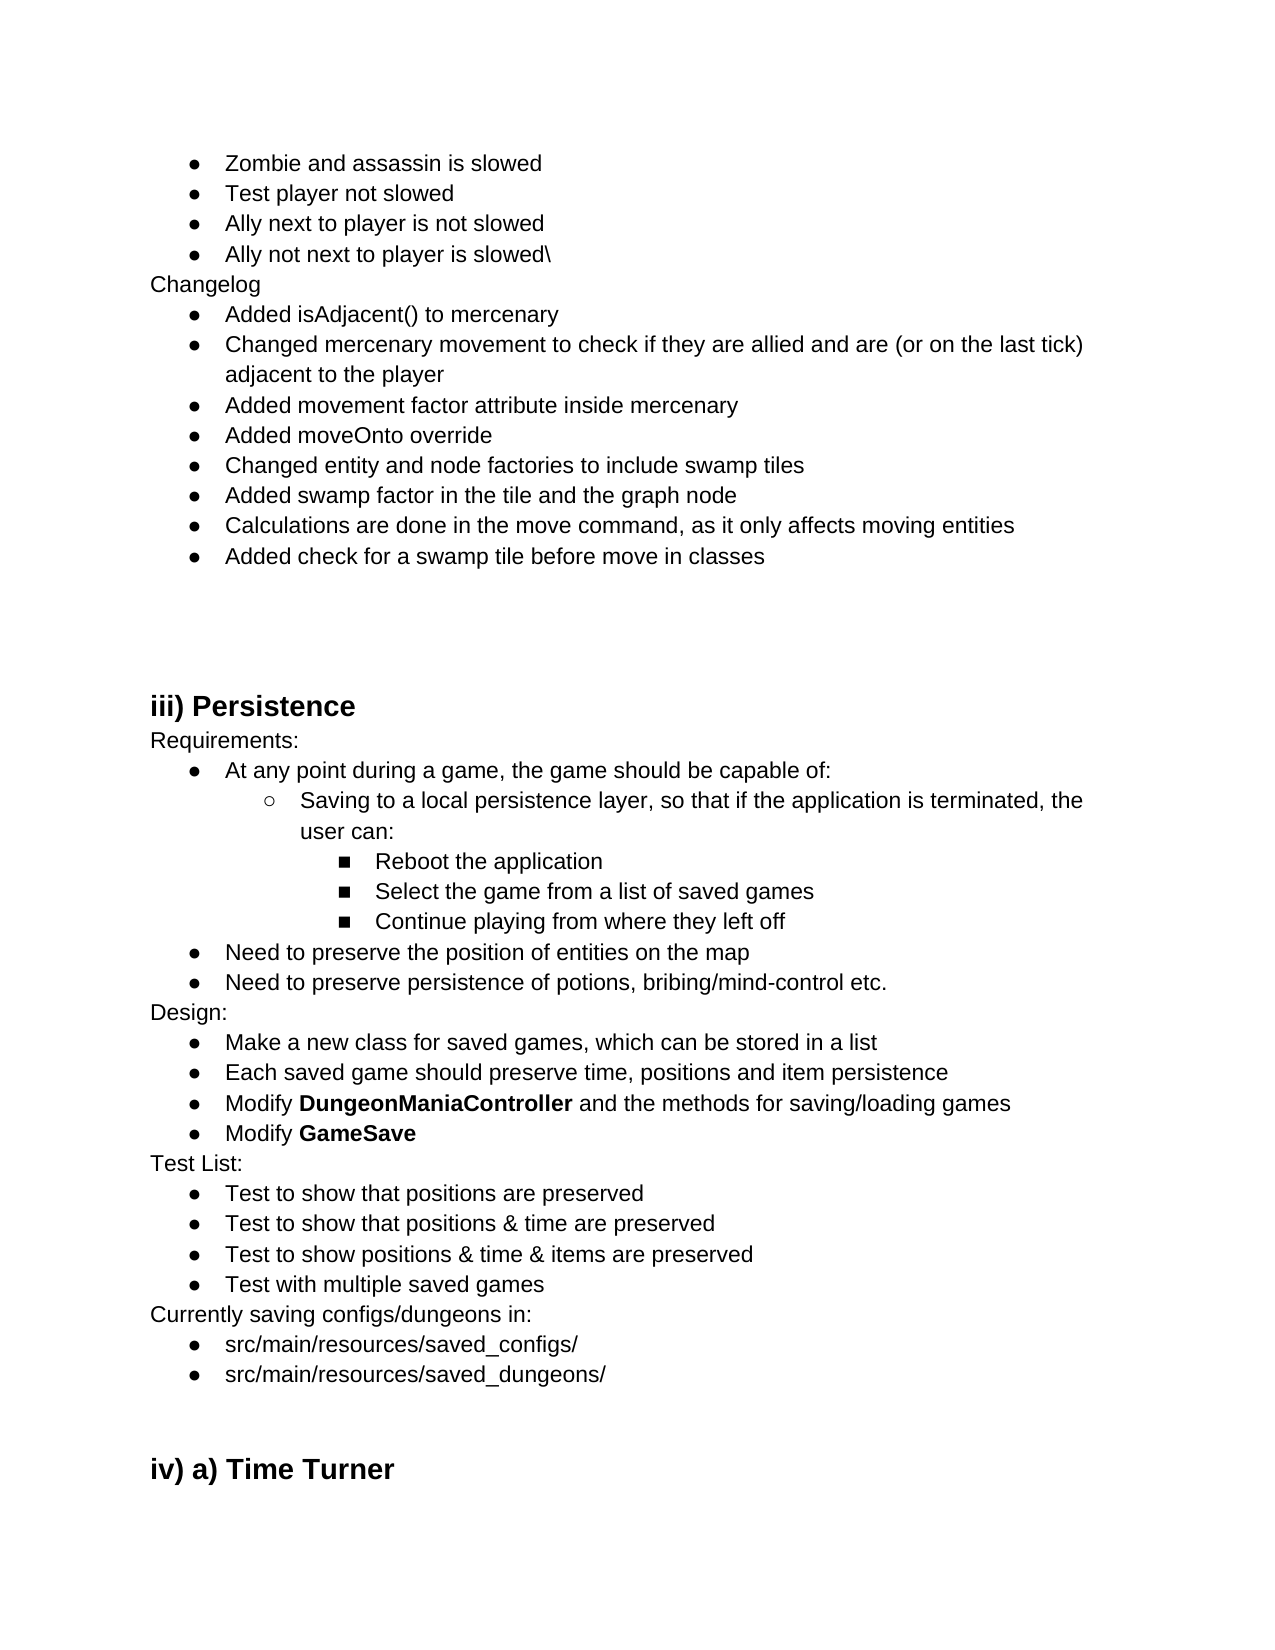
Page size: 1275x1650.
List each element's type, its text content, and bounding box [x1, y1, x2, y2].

list src/main/resources/saved_configs/ [187, 1331, 1125, 1358]
list Saving to a local persistence layer, so that if the application is terminated, the user can: [262, 787, 1125, 844]
list Reboot the application [337, 848, 1125, 874]
list Make a new class for saved games, which can be stored in a list [187, 1029, 1125, 1056]
text Changelog [150, 271, 1125, 297]
list Ally not next to player is slowed\ [187, 241, 1125, 267]
list Changed entity and node factories to include swamp tiles [187, 452, 1125, 478]
list Added isAdjacent() to mercenary [187, 301, 1125, 327]
list Modify GameSave [187, 1120, 1125, 1146]
list Continue playing from where they left off [337, 908, 1125, 935]
list Select the game from a list of saved games [337, 878, 1125, 904]
list Need to preserve persistence of potions, bribing/mind-control etc. [187, 969, 1125, 995]
text Design: [150, 999, 1125, 1025]
list Changed mercenary movement to check if they are allied and are (or on the last tick) adjacent to the player [187, 331, 1125, 388]
text Requirements: [150, 727, 1125, 753]
list Test to show positions & time & items are preserved [187, 1241, 1125, 1267]
list Need to preserve the position of entities on the map [187, 938, 1125, 965]
text iii) Persistence [150, 688, 1125, 722]
list Test to show that positions are preserved [187, 1180, 1125, 1207]
list At any point during a game, the game should be capable of: [187, 757, 1125, 784]
list Added movement factor attribute inside mercenary [187, 392, 1125, 418]
list Test with multiple saved games [187, 1271, 1125, 1297]
text Test List: [150, 1150, 1125, 1176]
list Test player not slowed [187, 180, 1125, 207]
list Ally next to player is not slowed [187, 210, 1125, 237]
text iv) a) Time Turner [150, 1452, 1125, 1486]
list Modify DungeonManiaController and the methods for saving/loading games [187, 1089, 1125, 1116]
list Zombie and assassin is slowed [187, 150, 1125, 176]
list Added swamp factor in the tile and the graph node [187, 482, 1125, 509]
list Each saved game should preserve time, positions and item persistence [187, 1059, 1125, 1086]
list Added moveOnto override [187, 422, 1125, 448]
list Test to show that positions & time are preserved [187, 1210, 1125, 1237]
list Calculations are done in the move command, as it only affects moving entities [187, 512, 1125, 539]
text Currently saving configs/dungeons in: [150, 1301, 1125, 1327]
list Added check for a swamp tile before move in classes [187, 543, 1125, 569]
list src/main/resources/saved_dungeons/ [187, 1361, 1125, 1388]
